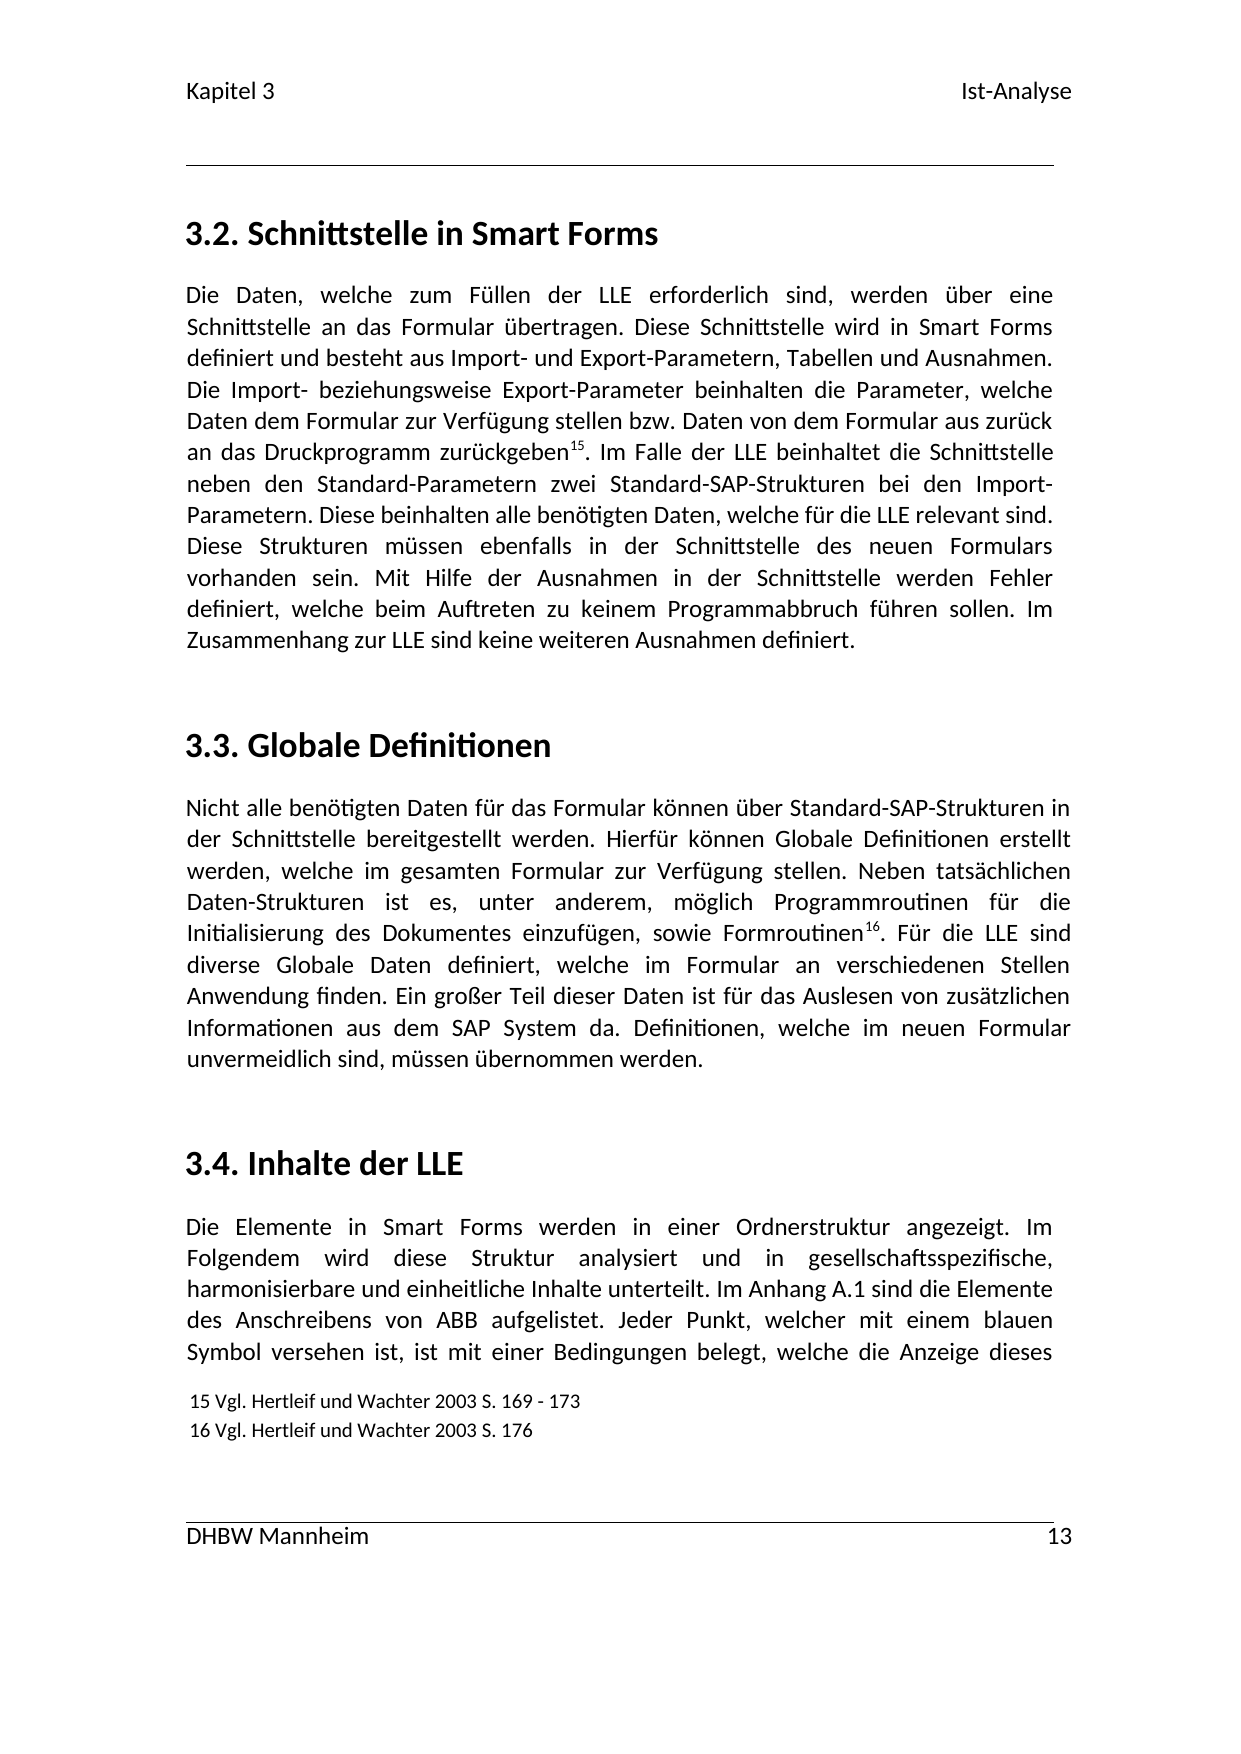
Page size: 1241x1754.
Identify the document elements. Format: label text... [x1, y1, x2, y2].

subtitle 3.3. Globale Definitionen [184, 723, 1031, 766]
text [186, 1211, 1054, 1367]
text Die Daten, welche zum Füllen der LLE erforderlich sind, werden über eine Schnittstelle an das Formular übertragen. Diese Schnittstelle wird in Smart Forms definiert und besteht aus Import- und Export-Parametern, Tabellen und Ausnahmen. Die Import- beziehungsweise Export-Parameter beinhalten die Parameter, welche Daten dem Formular zur Verfügung stellen bzw. Daten von dem Formular aus zurück an das Druckprogramm zurückgeben. Im Falle der LLE beinhaltet die Schnittstelle neben den Standard-Parametern zwei Standard-SAP-Strukturen bei den Import-Parametern. Diese beinhalten alle benötigten Daten, welche für die LLE relevant sind. Diese Strukturen müssen ebenfalls in der Schnittstelle des neuen Formulars vorhanden sein. Mit Hilfe der Ausnahmen in der Schnittstelle werden Fehler definiert, welche beim Auftreten zu keinem Programmabbruch führen sollen. Im Zusammenhang zur LLE sind keine weiteren Ausnahmen definiert. [186, 280, 1054, 655]
subtitle 3.4. Inhalte der LLE [184, 1141, 1031, 1185]
text Nicht alle benötigten Daten für das Formular können über Standard-SAP-Strukturen in der Schnittstelle bereitgestellt werden. Hierfür können Globale Definitionen erstellt werden, welche im gesamten Formular zur Verfügung stellen. Neben tatsächlichen Daten-Strukturen ist es, unter anderem, möglich Programmroutinen für die Initialisierung des Dokumentes einzufügen, sowie Formroutinen. Für die LLE sind diverse Globale Daten definiert, welche im Formular an verschiedenen Stellen Anwendung finden. Ein großer Teil dieser Daten ist für das Auslesen von zusätzlichen Informationen aus dem SAP System da. Definitionen, welche im neuen Formular unvermeidlich sind, müssen übernommen werden. [186, 792, 1072, 1073]
subtitle 3.2. Schnittstelle in Smart Forms [184, 211, 1031, 254]
